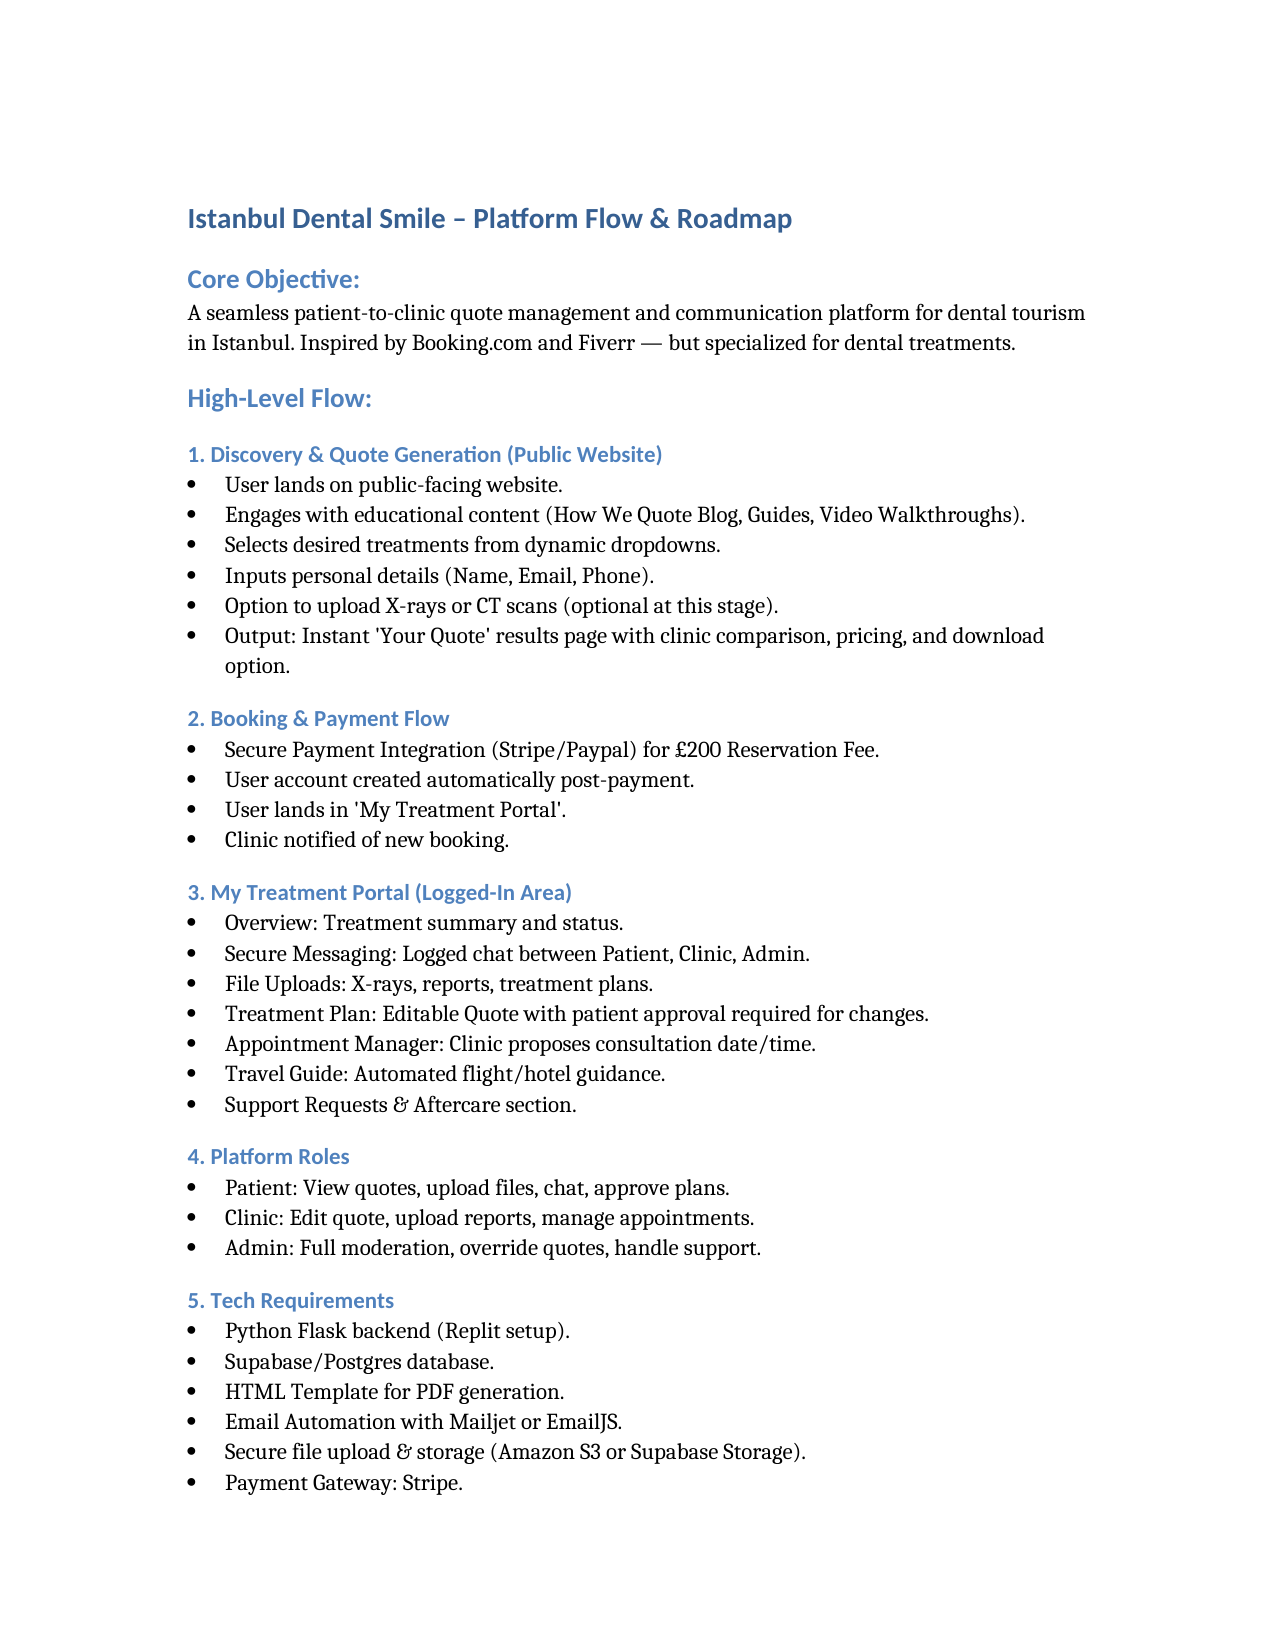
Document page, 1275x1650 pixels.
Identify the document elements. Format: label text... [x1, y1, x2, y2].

list Inputs personal details (Name, Email, Phone). [187, 562, 1087, 589]
list Engages with educational content (How We Quote Blog, Guides, Video Walkthroughs). [187, 502, 1087, 528]
list Python Flask backend (Replit setup). [187, 1318, 1087, 1345]
list User account created automatically post-payment. [187, 767, 1087, 793]
list Payment Gateway: Stripe. [187, 1469, 1087, 1496]
list Supabase/Postgres database. [187, 1348, 1087, 1375]
list Option to upload X-rays or CT scans (optional at this stage). [187, 593, 1087, 619]
list Treatment Plan: Editable Quote with patient approval required for changes. [187, 1001, 1087, 1027]
subtitle 5. Tech Requirements [187, 1286, 1087, 1314]
subtitle Core Objective: [187, 262, 1087, 295]
list Support Requests & Aftercare section. [187, 1091, 1087, 1118]
list HTML Template for PDF generation. [187, 1379, 1087, 1405]
list Secure Messaging: Logged chat between Patient, Clinic, Admin. [187, 940, 1087, 967]
subtitle 4. Platform Roles [187, 1142, 1087, 1171]
list Secure Payment Integration (Stripe/Paypal) for £200 Reservation Fee. [187, 736, 1087, 763]
text A seamless patient-to-clinic quote management and communication platform for dental tourism in Istanbul. Inspired by Booking.com and Fiverr — but specialized for dental treatments. [187, 300, 1087, 356]
list File Uploads: X-rays, reports, treatment plans. [187, 971, 1087, 997]
list Appointment Manager: Clinic proposes consultation date/time. [187, 1031, 1087, 1057]
list Output: Instant 'Your Quote' results page with clinic comparison, pricing, and download option. [187, 623, 1087, 679]
subtitle 1. Discovery & Quote Generation (Public Website) [187, 440, 1087, 468]
list Clinic notified of new booking. [187, 827, 1087, 853]
list User lands on public-facing website. [187, 472, 1087, 498]
subtitle 2. Booking & Payment Flow [187, 704, 1087, 732]
list Clinic: Edit quote, upload reports, manage appointments. [187, 1205, 1087, 1231]
list Travel Guide: Automated flight/hotel guidance. [187, 1061, 1087, 1088]
subtitle 3. My Treatment Portal (Logged-In Area) [187, 878, 1087, 906]
list Overview: Treatment summary and status. [187, 910, 1087, 937]
list Admin: Full moderation, override quotes, handle support. [187, 1235, 1087, 1261]
list Secure file upload & storage (Amazon S3 or Supabase Storage). [187, 1439, 1087, 1466]
subtitle High-Level Flow: [187, 381, 1087, 414]
list Selects desired treatments from dynamic dropdowns. [187, 532, 1087, 559]
list User lands in 'My Treatment Portal'. [187, 797, 1087, 823]
list Patient: View quotes, upload files, chat, approve plans. [187, 1175, 1087, 1201]
subtitle Istanbul Dental Smile – Platform Flow & Roadmap [187, 200, 1087, 236]
list Email Automation with Mailjet or EmailJS. [187, 1409, 1087, 1435]
